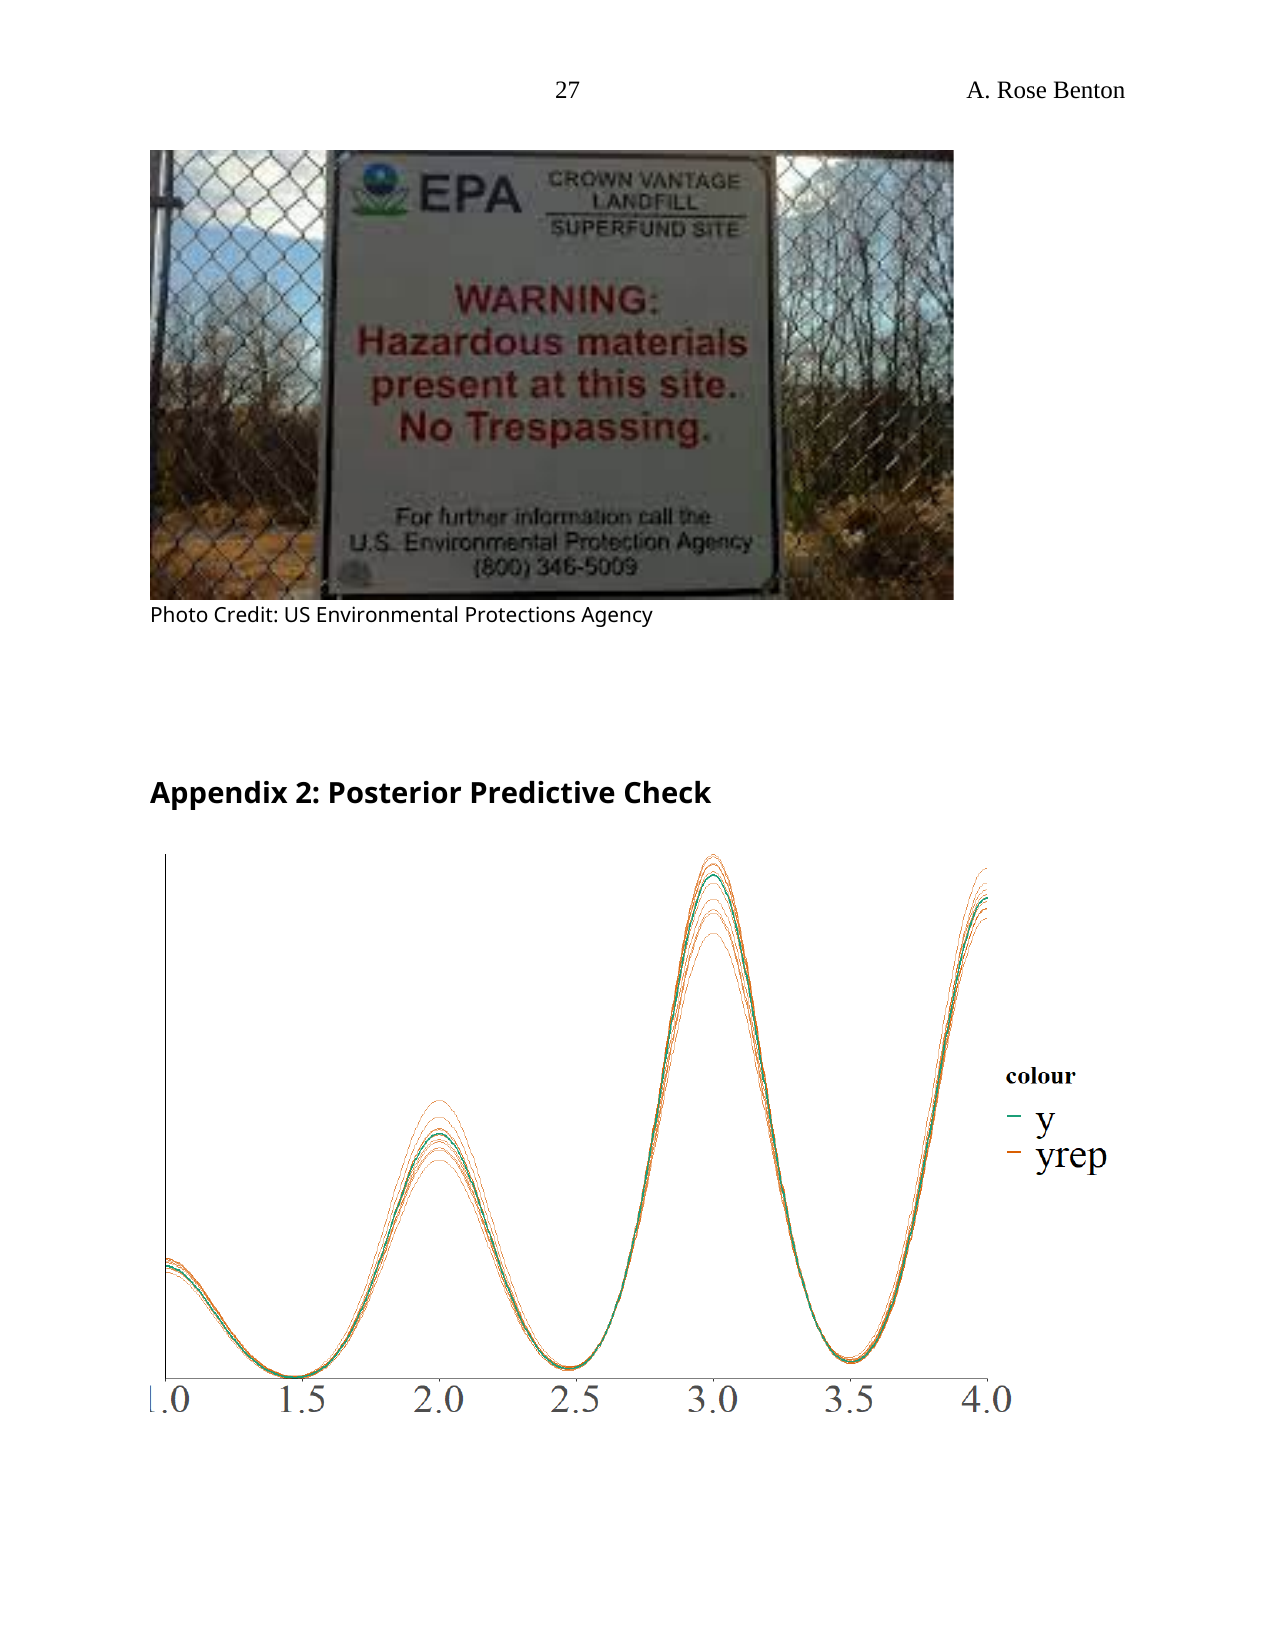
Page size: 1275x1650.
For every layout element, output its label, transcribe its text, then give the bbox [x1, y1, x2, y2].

picture [150, 852, 1125, 1432]
text Photo Credit: US Environmental Protections Agency [150, 600, 1125, 628]
text Appendix 2: Posterior Predictive Check [150, 773, 1125, 812]
picture [150, 150, 954, 600]
